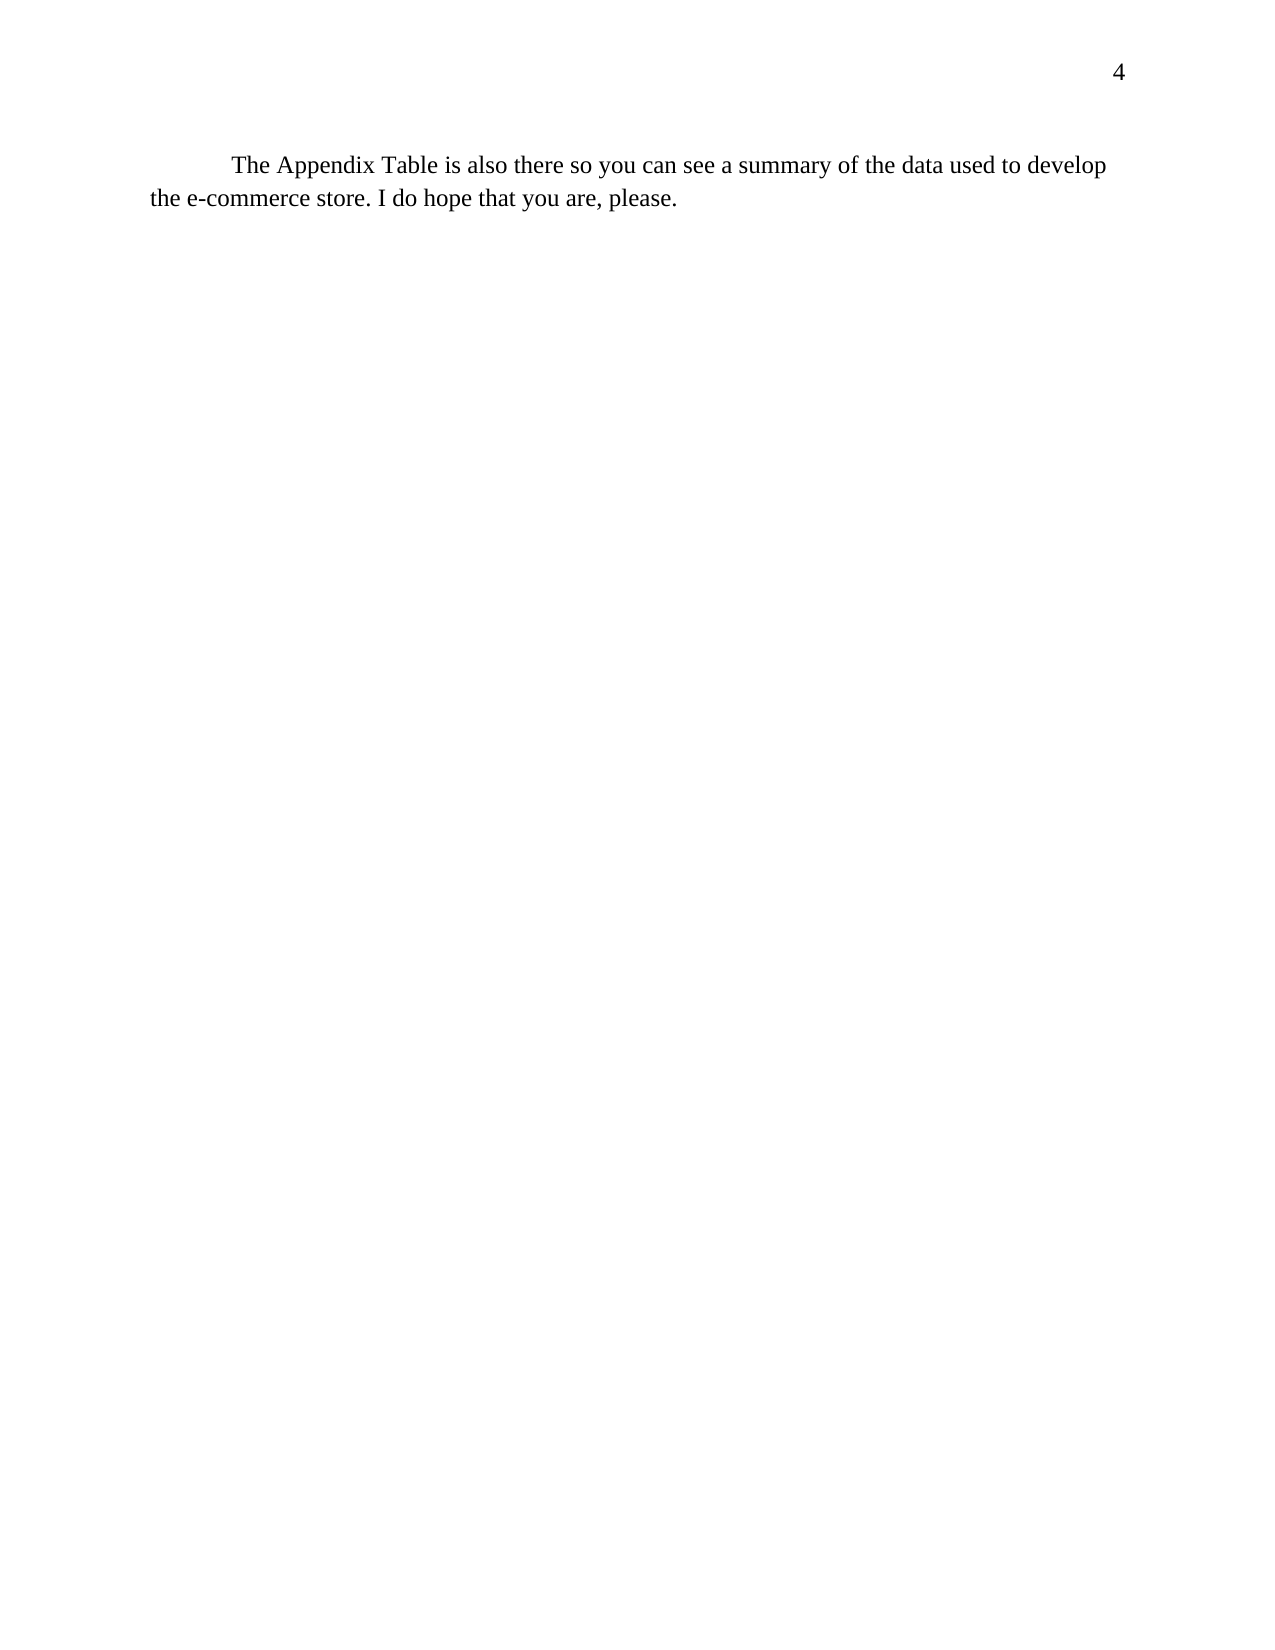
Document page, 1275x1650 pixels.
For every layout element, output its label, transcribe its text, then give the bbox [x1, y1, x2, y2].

text The Appendix Table is also there so you can see a summary of the data used to develop the e-commerce store. I do hope that you are, please. [150, 150, 1125, 212]
